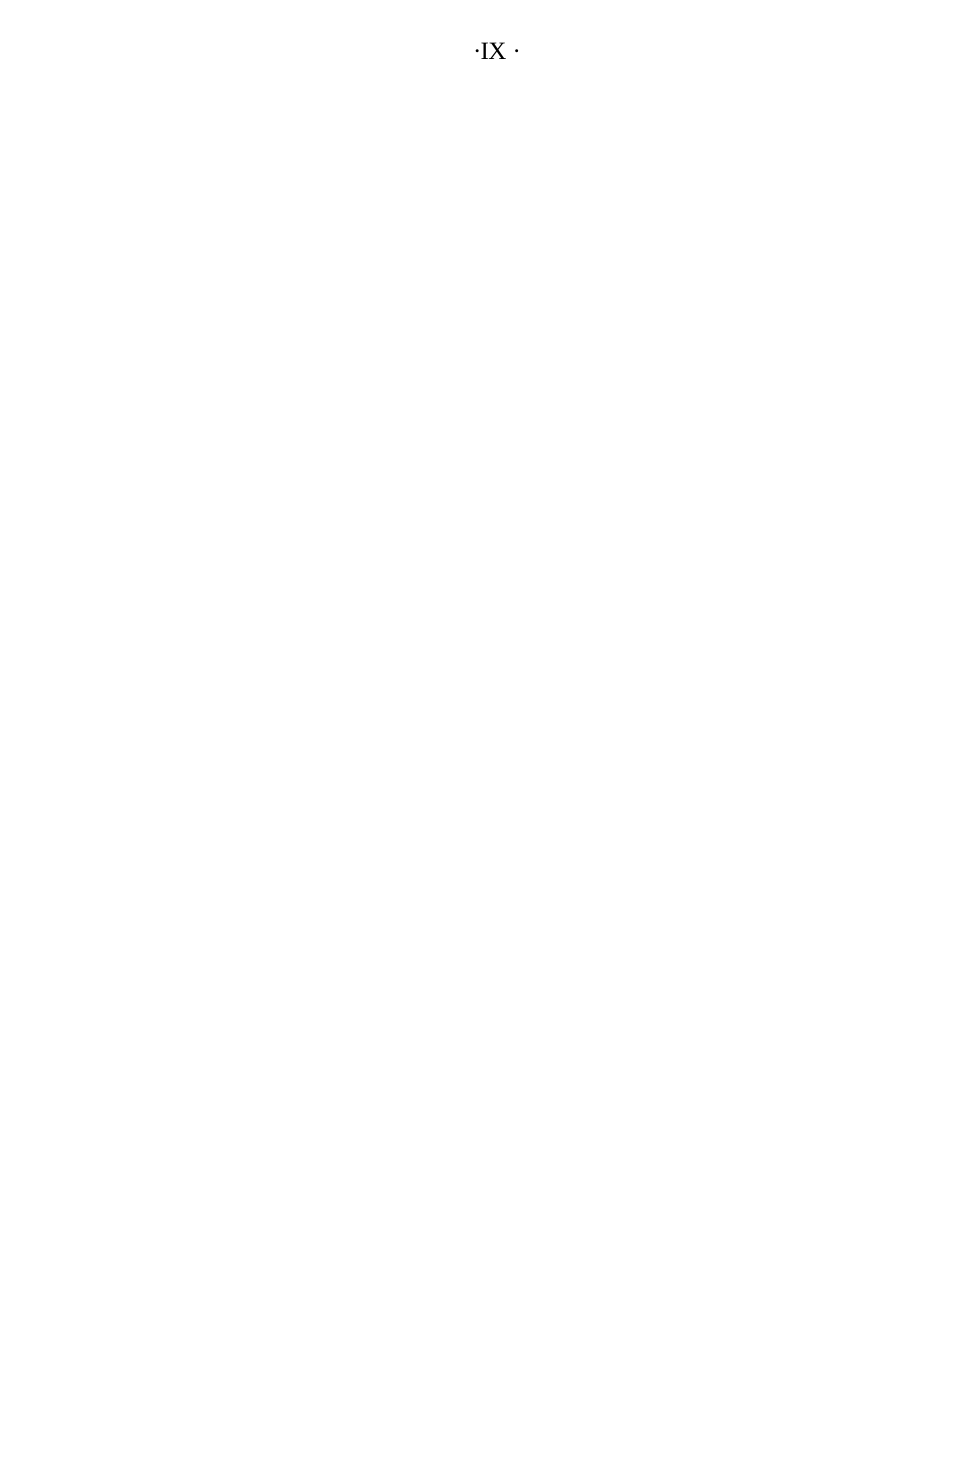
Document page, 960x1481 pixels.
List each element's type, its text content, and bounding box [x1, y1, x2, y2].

text ·IX · [473, 42, 816, 64]
